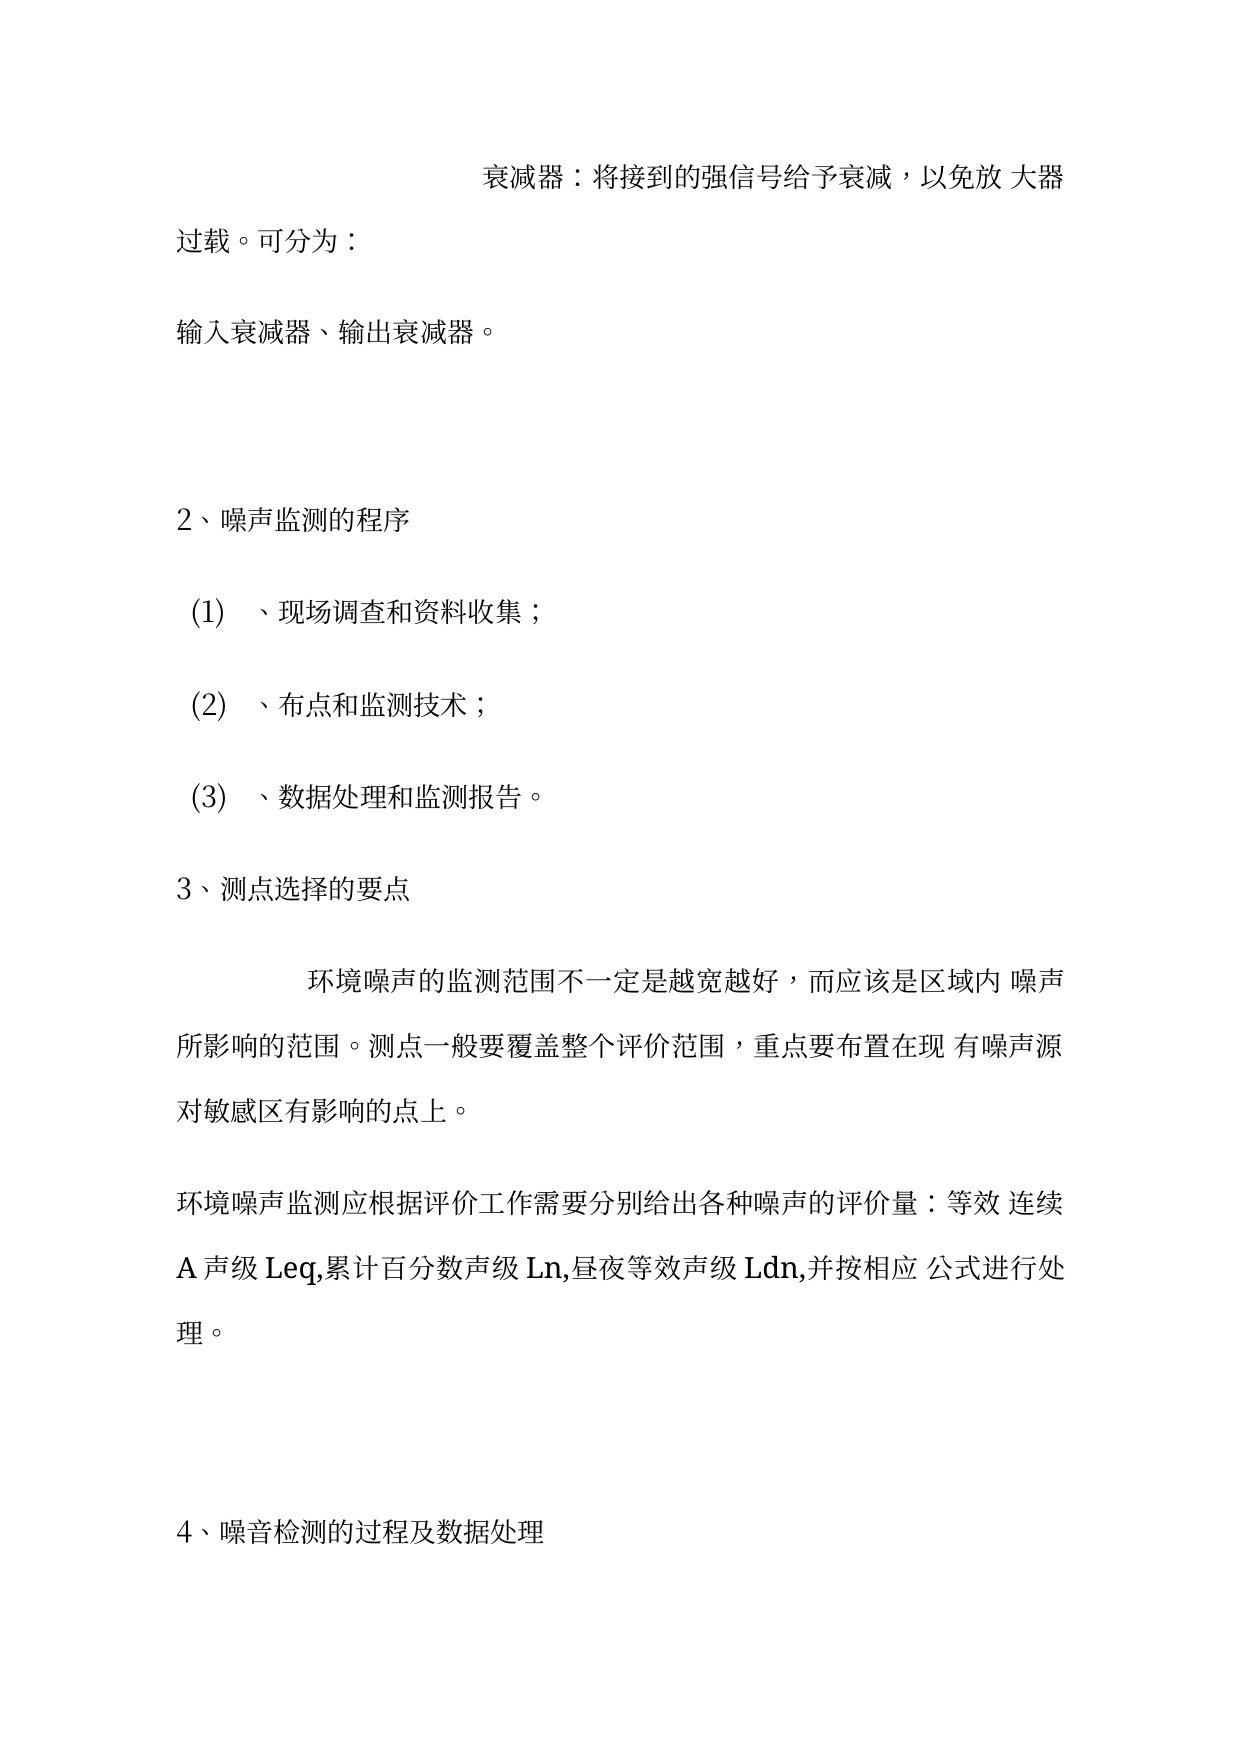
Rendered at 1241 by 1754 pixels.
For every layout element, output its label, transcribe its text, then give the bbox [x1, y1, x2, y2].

text 3、 测点选择的要点 [176, 847, 1066, 912]
list 、布点和监测技术； [176, 663, 1066, 728]
list 、数据处理和监测报告。 [176, 755, 1066, 820]
list 、现场调查和资料收集； [176, 571, 1066, 636]
text 输入衰减器、输出衰减器。 [176, 291, 1066, 356]
text 衰减器：将接到的强信号给予衰减，以免放 大器过载。可分为： [176, 136, 1066, 264]
text 2、 噪声监测的程序 [176, 479, 1066, 544]
text 4、噪音检测的过程及数据处理 [176, 1509, 1066, 1551]
text 环境噪声的监测范围不一定是越宽越好，而应该是区域内 噪声所影响的范围。测点一般要覆盖整个评价范围，重点要布置在现 有噪声源对敏感区有影响的点上。 [176, 939, 1066, 1135]
text 环境噪声监测应根据评价工作需要分别给出各种噪声的评价量：等效 连续A声级Leq,累计百分数声级Ln,昼夜等效声级Ldn,并按相应 公式进行处理。 [176, 1162, 1066, 1357]
